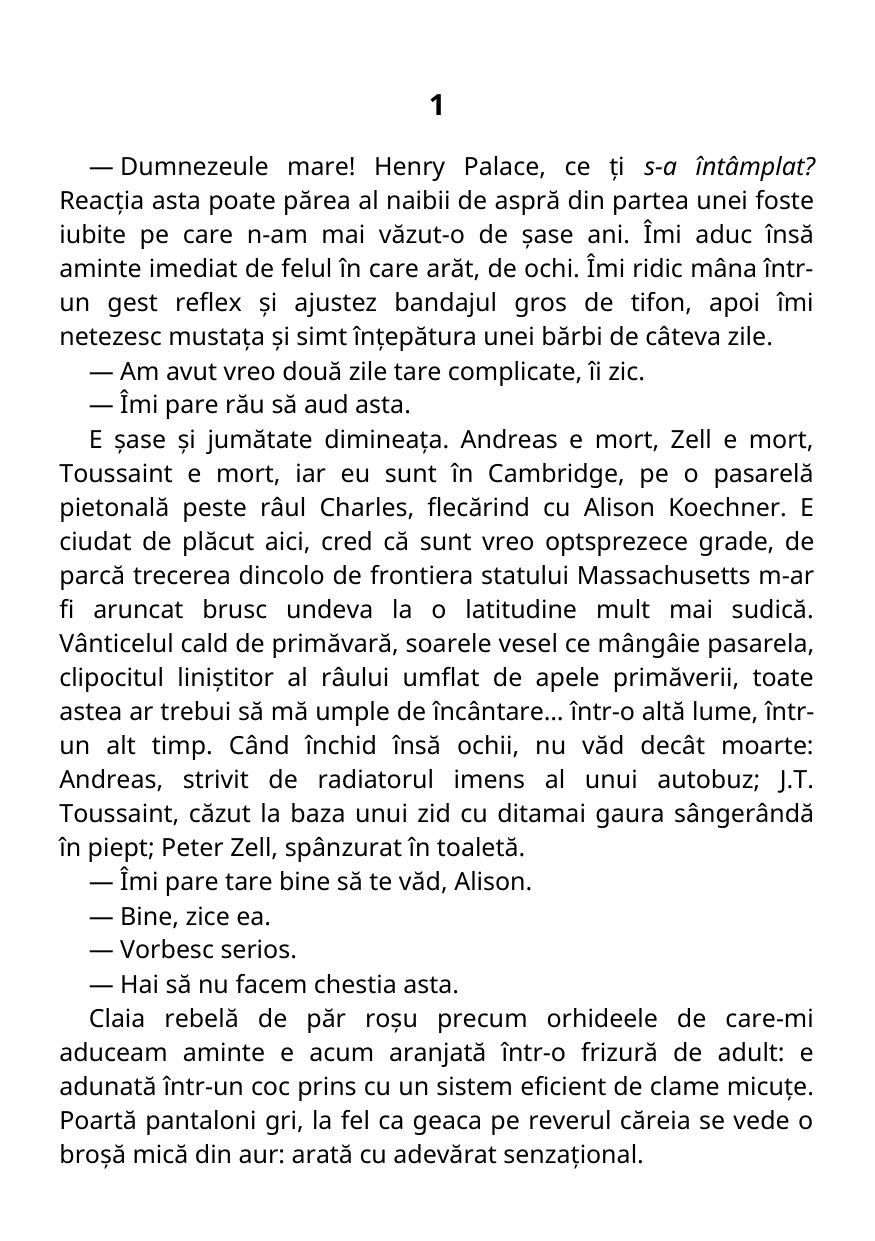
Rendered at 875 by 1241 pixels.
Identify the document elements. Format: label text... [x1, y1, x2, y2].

text — Bine, zice ea. [59, 898, 815, 932]
text Claia rebelă de păr roşu precum orhideele de care-mi aduceam aminte e acum aranjată într-o frizură de adult: e adunată într-un coc prins cu un sistem eficient de clame micuţe. Poartă pantaloni gri, la fel ca geaca pe reverul căreia se vede o broşă mică din aur: arată cu adevărat senzaţional. [59, 1000, 815, 1171]
text — Am avut vreo două zile tare complicate, îi zic. [59, 353, 815, 387]
text — Vorbesc serios. [59, 932, 815, 966]
subtitle 1 [59, 84, 815, 124]
text — Dumnezeule mare! Henry Palace, ce ţi s-a întâmplat? Reacţia asta poate părea al naibii de aspră din partea unei foste iubite pe care n-am mai văzut-o de şase ani. Îmi aduc însă aminte imediat de felul în care arăt, de ochi. Îmi ridic mâna într-un gest reflex şi ajustez bandajul gros de tifon, apoi îmi netezesc mustaţa şi simt înţepătura unei bărbi de câteva zile. [59, 149, 815, 353]
text — Hai să nu facem chestia asta. [59, 966, 815, 1000]
text — Îmi pare rău să aud asta. [59, 387, 815, 421]
text E şase şi jumătate dimineaţa. Andreas e mort, Zell e mort, Toussaint e mort, iar eu sunt în Cambridge, pe o pasarelă pietonală peste râul Charles, flecărind cu Alison Koechner. E ciudat de plăcut aici, cred că sunt vreo optsprezece grade, de parcă trecerea dincolo de frontiera statului Massachusetts m-ar fi aruncat brusc undeva la o latitudine mult mai sudică. Vânticelul cald de primăvară, soarele vesel ce mângâie pasarela, clipocitul liniştitor al râului umflat de apele primăverii, toate astea ar trebui să mă umple de încântare… într-o altă lume, într-un alt timp. Când închid însă ochii, nu văd decât moarte: Andreas, strivit de radiatorul imens al unui autobuz; J.T. Toussaint, căzut la baza unui zid cu ditamai gaura sângerândă în piept; Peter Zell, spânzurat în toaletă. [59, 421, 815, 864]
text — Îmi pare tare bine să te văd, Alison. [59, 864, 815, 898]
